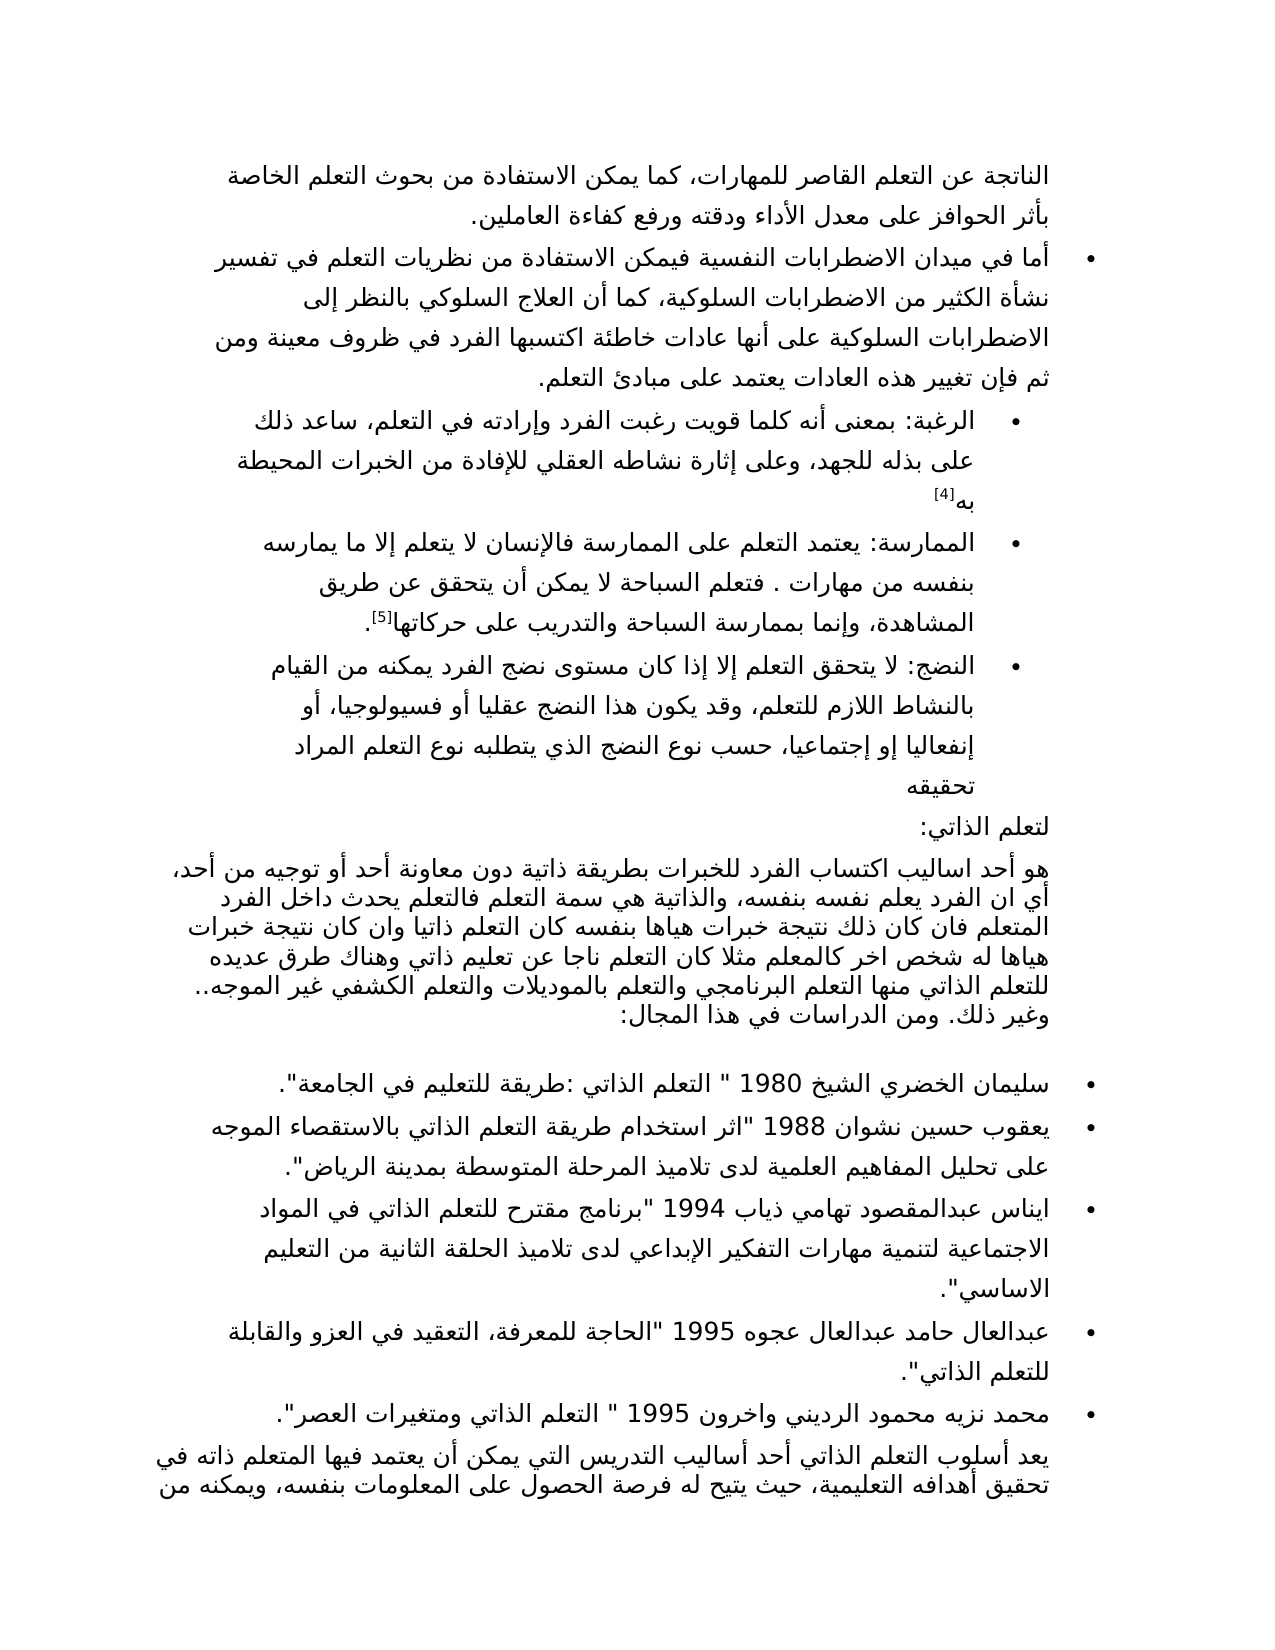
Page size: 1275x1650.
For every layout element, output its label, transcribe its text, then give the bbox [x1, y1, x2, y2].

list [185, 150, 1087, 230]
text هو أحد اساليب اكتساب الفرد للخبرات بطريقة ذاتية دون معاونة أحد أو توجيه من أحد، أي ان الفرد يعلم نفسه بنفسه، والذاتية هي سمة التعلم فالتعلم يحدث داخل الفرد المتعلم فان كان ذلك نتيجة خبرات هياها بنفسه كان التعلم ذاتيا وان كان نتيجة خبرات هياها له شخص اخر كالمعلم مثلا كان التعلم ناجا عن تعليم ذاتي وهناك طرق عديده للتعلم الذاتي منها التعلم البرنامجي والتعلم بالموديلات والتعلم الكشفي غير الموجه.. وغير ذلك. ومن الدراسات في هذا المجال: [150, 854, 1050, 1029]
list الرغبة: بمعنى أنه كلما قويت رغبت الفرد وإرادته في التعلم، ساعد ذلك على بذله للجهد، وعلى إثارة نشاطه العقلي للإفادة من الخبرات المحيطة به[4] [230, 395, 1012, 515]
list سليمان الخضري الشيخ 1980 " التعلم الذاتي :طريقة للتعليم في الجامعة". [185, 1058, 1087, 1098]
list أما في ميدان الاضطرابات النفسية فيمكن الاستفادة من نظريات التعلم في تفسير نشأة الكثير من الاضطرابات السلوكية، كما أن العلاج السلوكي بالنظر إلى الاضطرابات السلوكية على أنها عادات خاطئة اكتسبها الفرد في ظروف معينة ومن ثم فإن تغيير هذه العادات يعتمد على مبادئ التعلم. [185, 232, 1087, 392]
text لتعلم الذاتي: [150, 812, 1050, 842]
list الممارسة: يعتمد التعلم على الممارسة فالإنسان لا يتعلم إلا ما يمارسه بنفسه من مهارات . فتعلم السباحة لا يمكن أن يتحقق عن طريق المشاهدة، وإنما بممارسة السباحة والتدريب على حركاتها[5]. [230, 517, 1012, 637]
list يعقوب حسين نشوان 1988 "اثر استخدام طريقة التعلم الذاتي بالاستقصاء الموجه على تحليل المفاهيم العلمية لدى تلاميذ المرحلة المتوسطة بمدينة الرياض". [185, 1101, 1087, 1181]
list النضج: لا يتحقق التعلم إلا إذا كان مستوى نضج الفرد يمكنه من القيام بالنشاط اللازم للتعلم، وقد يكون هذا النضج عقليا أو فسيولوجيا، أو إنفعاليا إو إجتماعيا، حسب نوع النضج الذي يتطلبه نوع التعلم المراد تحقيقه [230, 640, 1012, 800]
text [150, 1441, 1050, 1499]
list عبدالعال حامد عبدالعال عجوه 1995 "الحاجة للمعرفة، التعقيد في العزو والقابلة للتعلم الذاتي". [185, 1306, 1087, 1386]
list محمد نزيه محمود الرديني واخرون 1995 " التعلم الذاتي ومتغيرات العصر". [185, 1388, 1087, 1428]
list ايناس عبدالمقصود تهامي ذياب 1994 "برنامج مقترح للتعلم الذاتي في المواد الاجتماعية لتنمية مهارات التفكير الإبداعي لدى تلاميذ الحلقة الثانية من التعليم الاساسي". [185, 1183, 1087, 1303]
